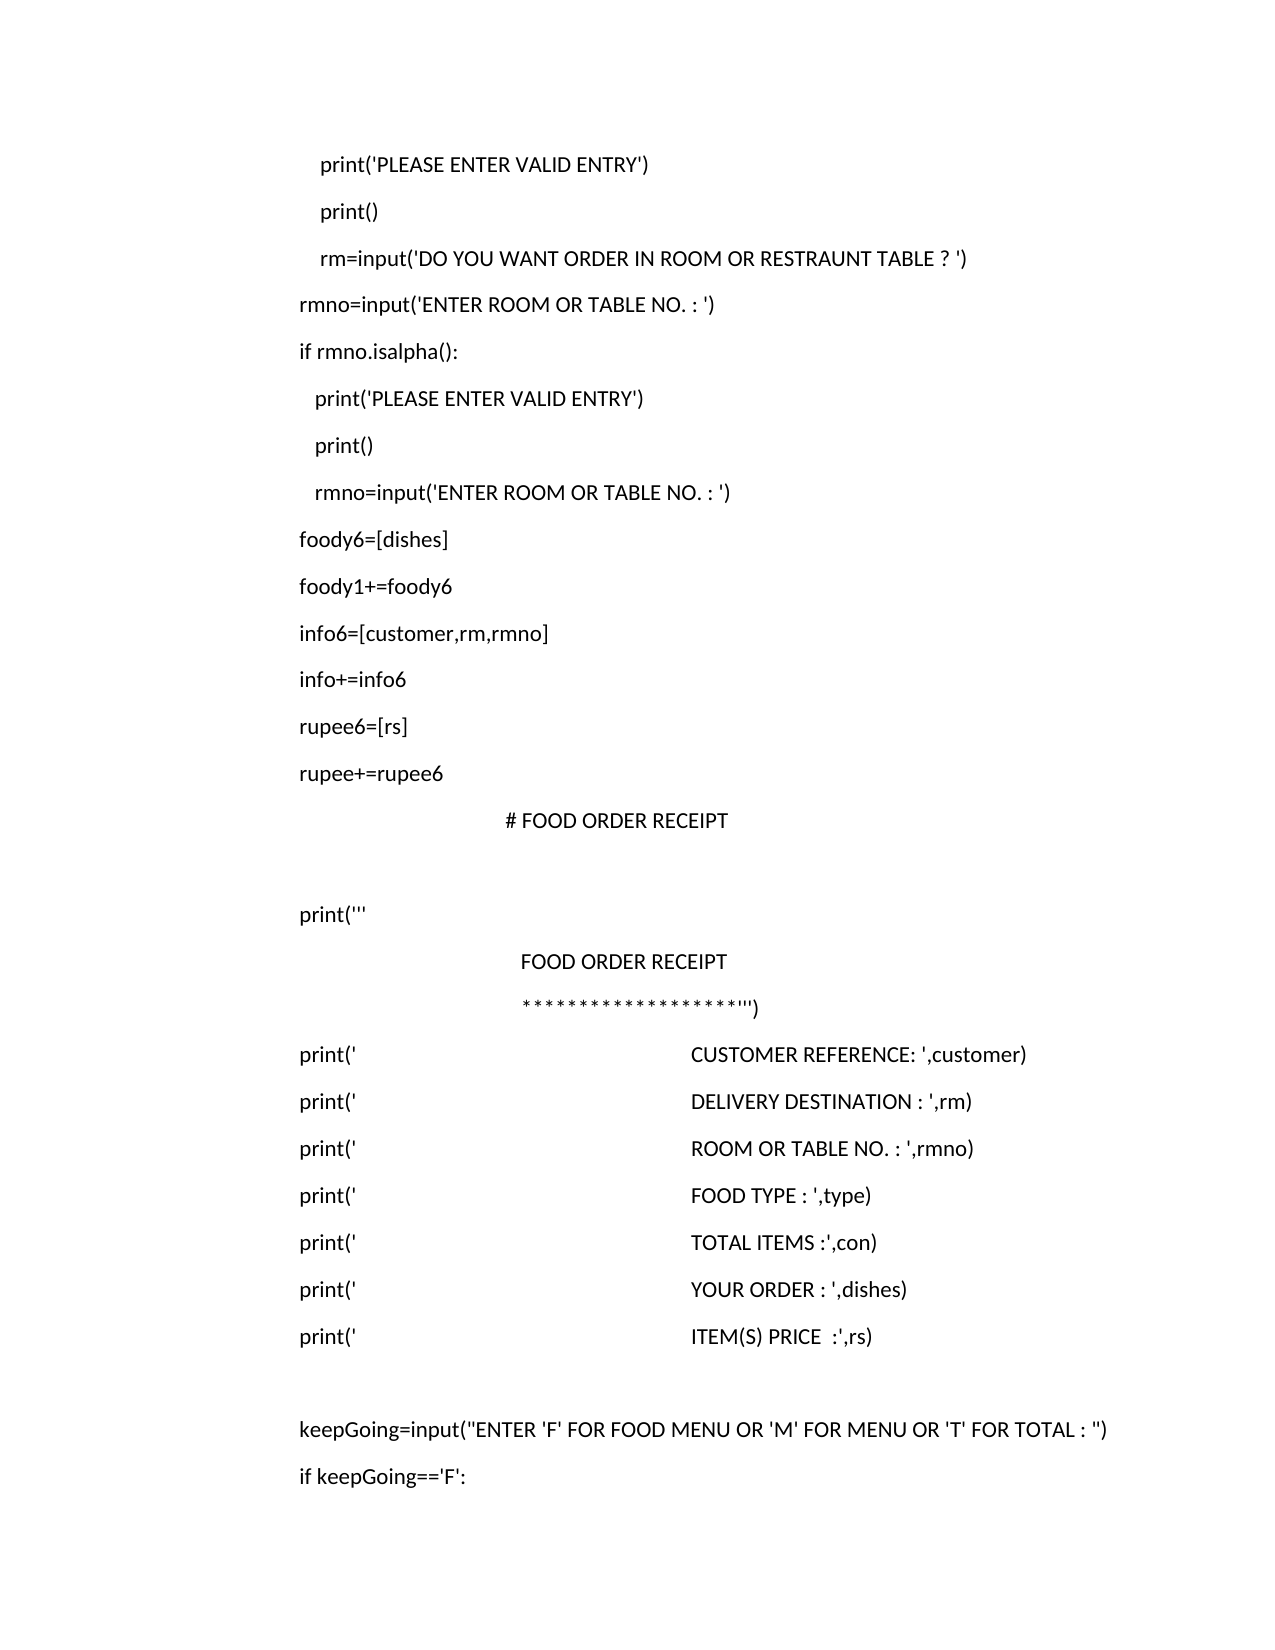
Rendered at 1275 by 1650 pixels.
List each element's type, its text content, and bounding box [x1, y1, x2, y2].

text print(' YOUR ORDER : ',dishes) [150, 1275, 1125, 1303]
text if keepGoing=='F': [150, 1462, 1125, 1491]
text print(''' [150, 900, 1125, 928]
text print(' FOOD TYPE : ',type) [150, 1181, 1125, 1209]
text if rmno.isalpha(): [150, 337, 1125, 366]
text print() [150, 197, 1125, 225]
text info6=[customer,rm,rmno] [150, 619, 1125, 647]
text info+=info6 [150, 666, 1125, 694]
text print(' ITEM(S) PRICE :',rs) [150, 1322, 1125, 1350]
text rmno=input('ENTER ROOM OR TABLE NO. : ') [150, 291, 1125, 319]
text *******************''') [150, 994, 1125, 1022]
text # FOOD ORDER RECEIPT [150, 806, 1125, 834]
text rmno=input('ENTER ROOM OR TABLE NO. : ') [150, 478, 1125, 506]
text print(' DELIVERY DESTINATION : ',rm) [150, 1087, 1125, 1116]
text rupee6=[rs] [150, 712, 1125, 741]
text print() [150, 431, 1125, 459]
text foody6=[dishes] [150, 525, 1125, 553]
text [150, 244, 1125, 272]
text print('PLEASE ENTER VALID ENTRY') [150, 150, 1125, 178]
text print(' TOTAL ITEMS :',con) [150, 1228, 1125, 1256]
text keepGoing=input("ENTER 'F' FOR FOOD MENU OR 'M' FOR MENU OR 'T' FOR TOTAL : ") [150, 1416, 1125, 1444]
text rupee+=rupee6 [150, 759, 1125, 787]
text print('PLEASE ENTER VALID ENTRY') [150, 384, 1125, 412]
text FOOD ORDER RECEIPT [150, 947, 1125, 975]
text print(' ROOM OR TABLE NO. : ',rmno) [150, 1134, 1125, 1162]
text print(' CUSTOMER REFERENCE: ',customer) [150, 1041, 1125, 1069]
text foody1+=foody6 [150, 572, 1125, 600]
